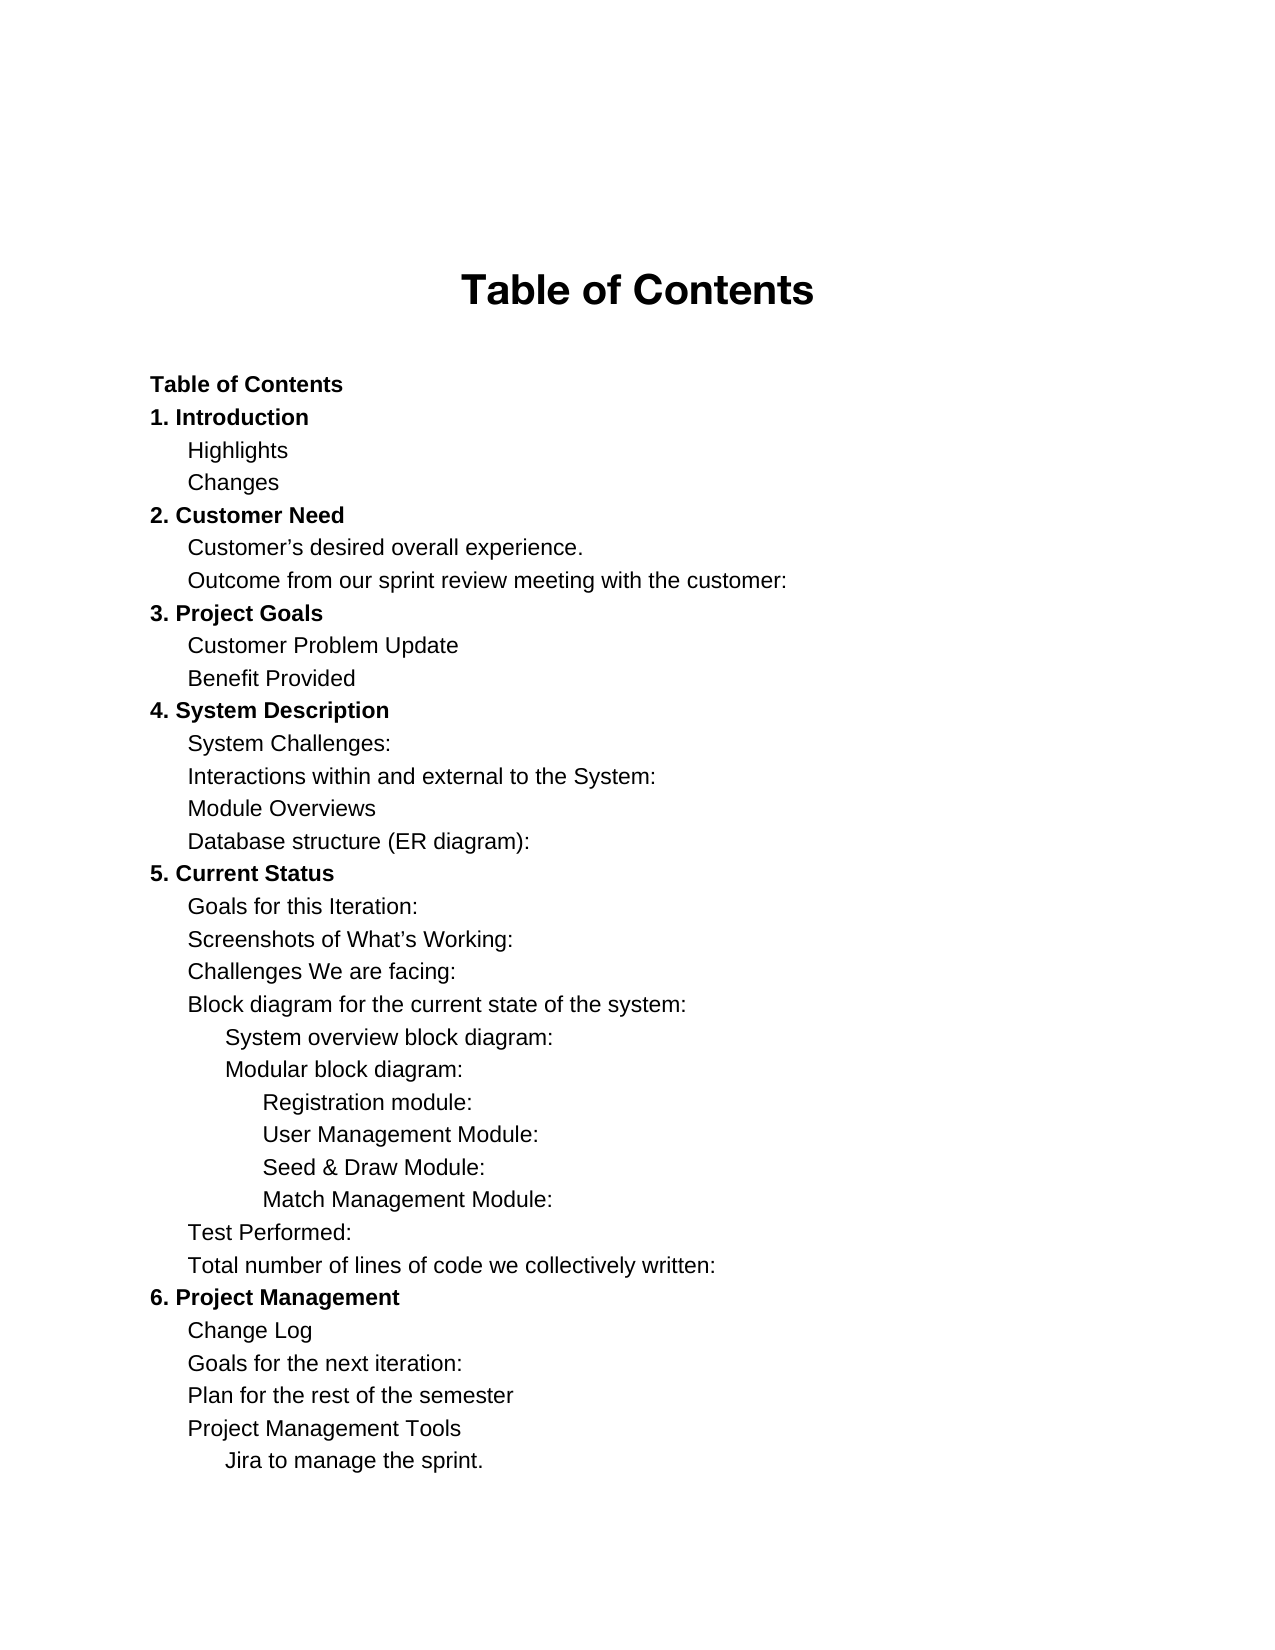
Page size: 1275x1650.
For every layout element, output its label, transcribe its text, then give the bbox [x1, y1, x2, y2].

subtitle Table of Contents [150, 264, 1125, 316]
